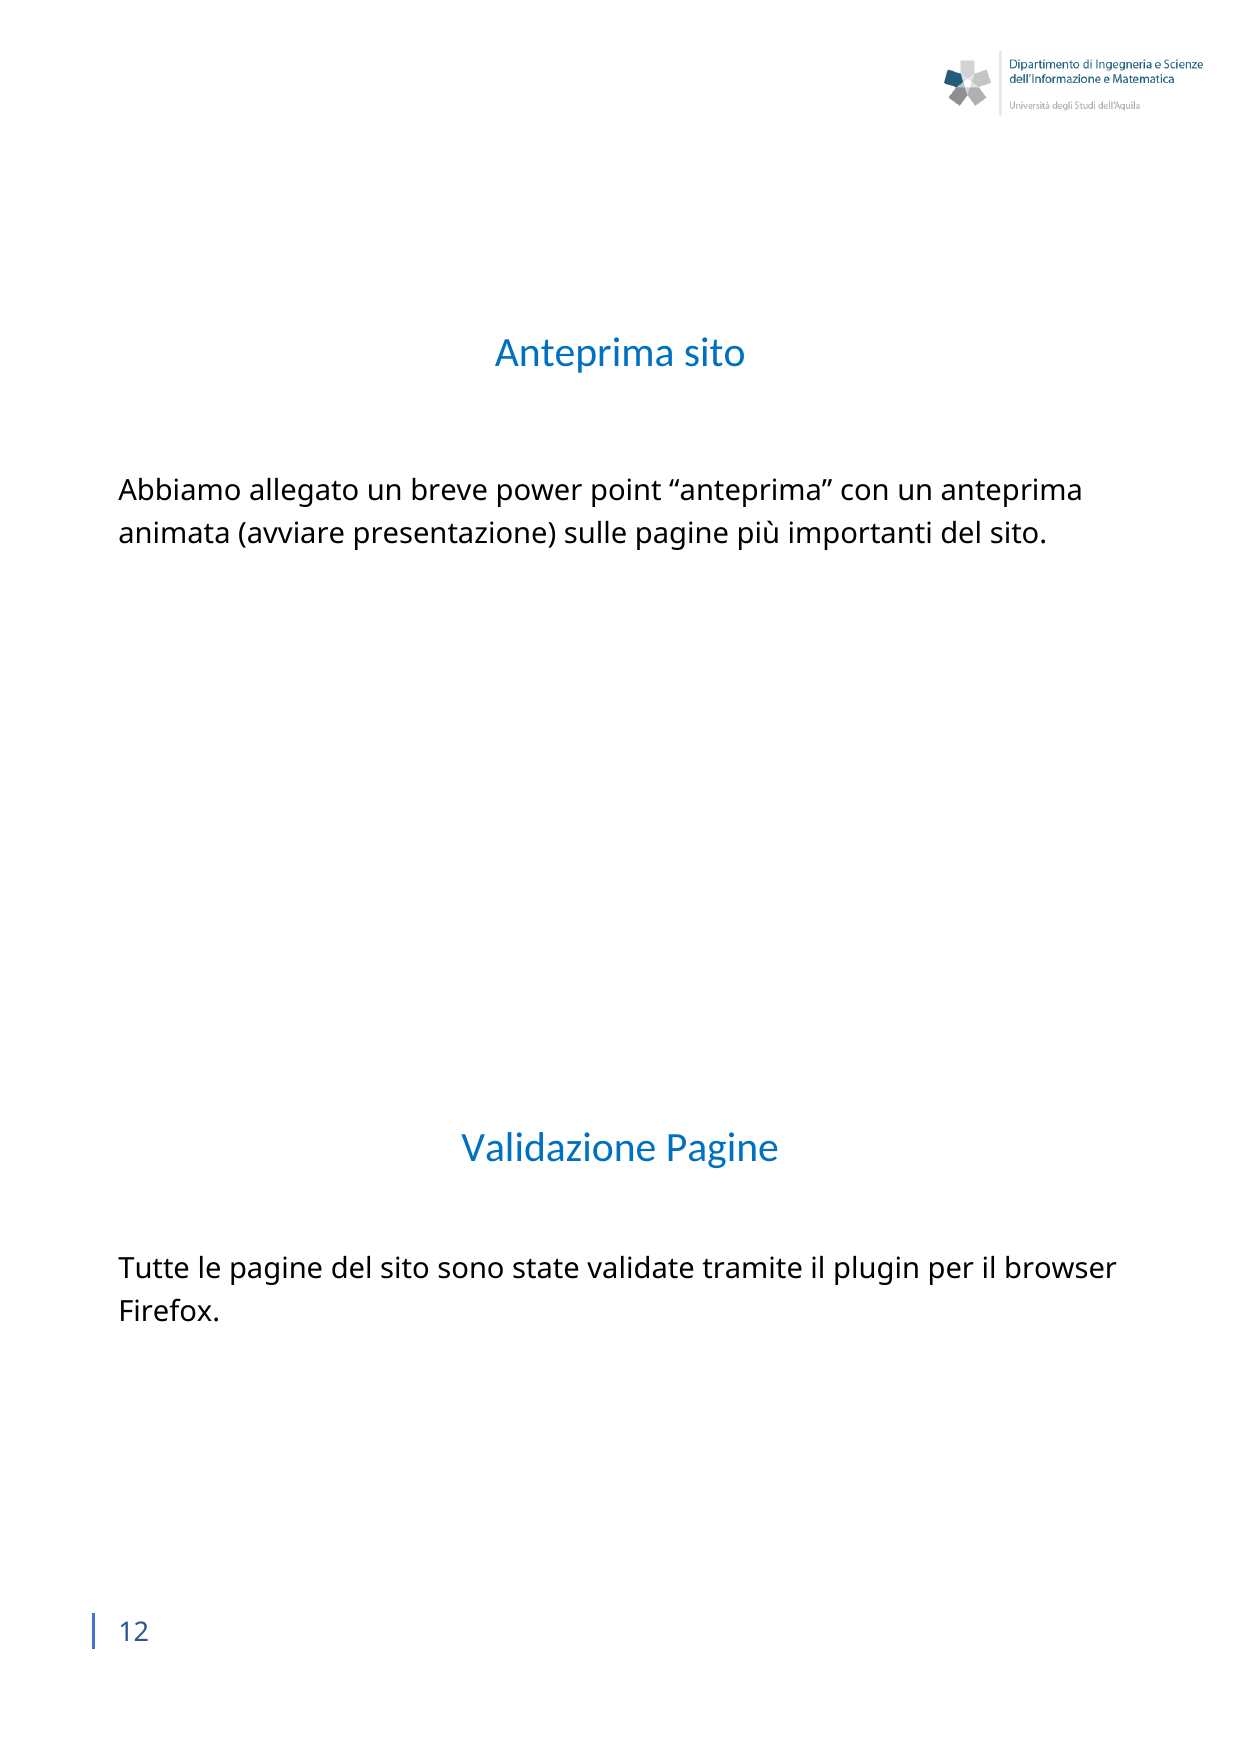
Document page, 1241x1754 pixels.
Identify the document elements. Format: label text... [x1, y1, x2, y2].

text Anteprima sito [118, 326, 1122, 377]
text Validazione Pagine [118, 1121, 1122, 1172]
picture [931, 18, 1213, 144]
text Abbiamo allegato un breve power point “anteprima” con un anteprima animata (avviare presentazione) sulle pagine più importanti del sito. [118, 469, 1122, 552]
text Tutte le pagine del sito sono state validate tramite il plugin per il browser Firefox. [118, 1247, 1122, 1330]
